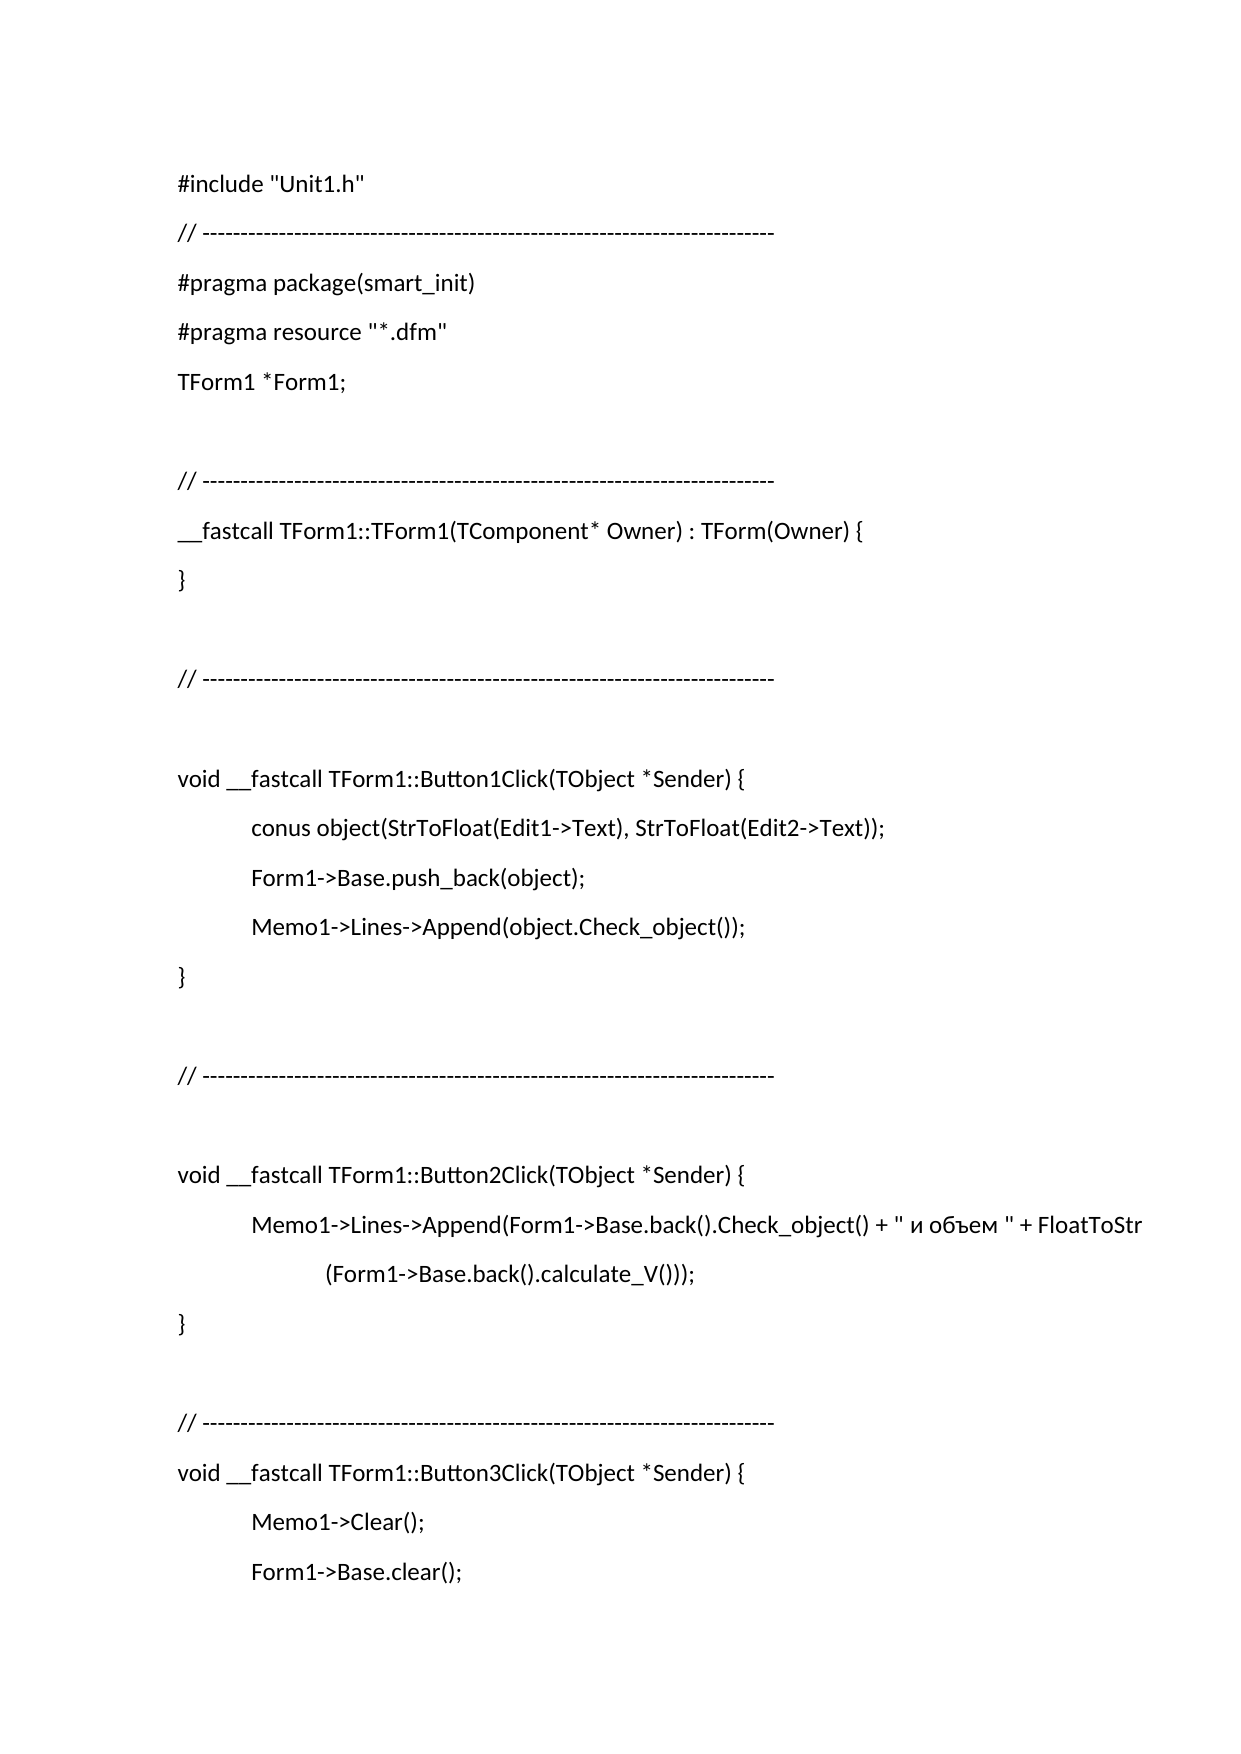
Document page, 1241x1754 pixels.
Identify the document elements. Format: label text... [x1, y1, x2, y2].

text Memo1->Lines->Append(object.Check_object()); [177, 911, 1152, 942]
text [177, 217, 1152, 248]
text (Form1->Base.back().calculate_V())); [177, 1258, 1152, 1289]
text } [177, 564, 1152, 595]
text void __fastcall TForm1::Button2Click(TObject *Sender) { [177, 1159, 1152, 1190]
text } [177, 961, 1152, 992]
text Form1->Base.clear(); [177, 1556, 1152, 1587]
text conus object(StrToFloat(Edit1->Text), StrToFloat(Edit2->Text)); [177, 812, 1152, 843]
text #include "Unit1.h" [177, 168, 1152, 198]
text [177, 1407, 1152, 1438]
text #pragma resource "*.dfm" [177, 316, 1152, 347]
text // --------------------------------------------------------------------------- [177, 465, 1152, 496]
text void __fastcall TForm1::Button3Click(TObject *Sender) { [177, 1457, 1152, 1487]
text } [177, 1308, 1152, 1339]
text Form1->Base.push_back(object); [177, 862, 1152, 892]
text // --------------------------------------------------------------------------- [177, 1060, 1152, 1091]
text Memo1->Lines->Append(Form1->Base.back().Check_object() + " и объем " + FloatToStr [177, 1209, 1152, 1239]
text Memo1->Clear(); [177, 1506, 1152, 1537]
text TForm1 *Form1; [177, 366, 1152, 397]
text __fastcall TForm1::TForm1(TComponent* Owner) : TForm(Owner) { [177, 515, 1152, 545]
text #pragma package(smart_init) [177, 267, 1152, 297]
text // --------------------------------------------------------------------------- [177, 663, 1152, 694]
text void __fastcall TForm1::Button1Click(TObject *Sender) { [177, 763, 1152, 793]
